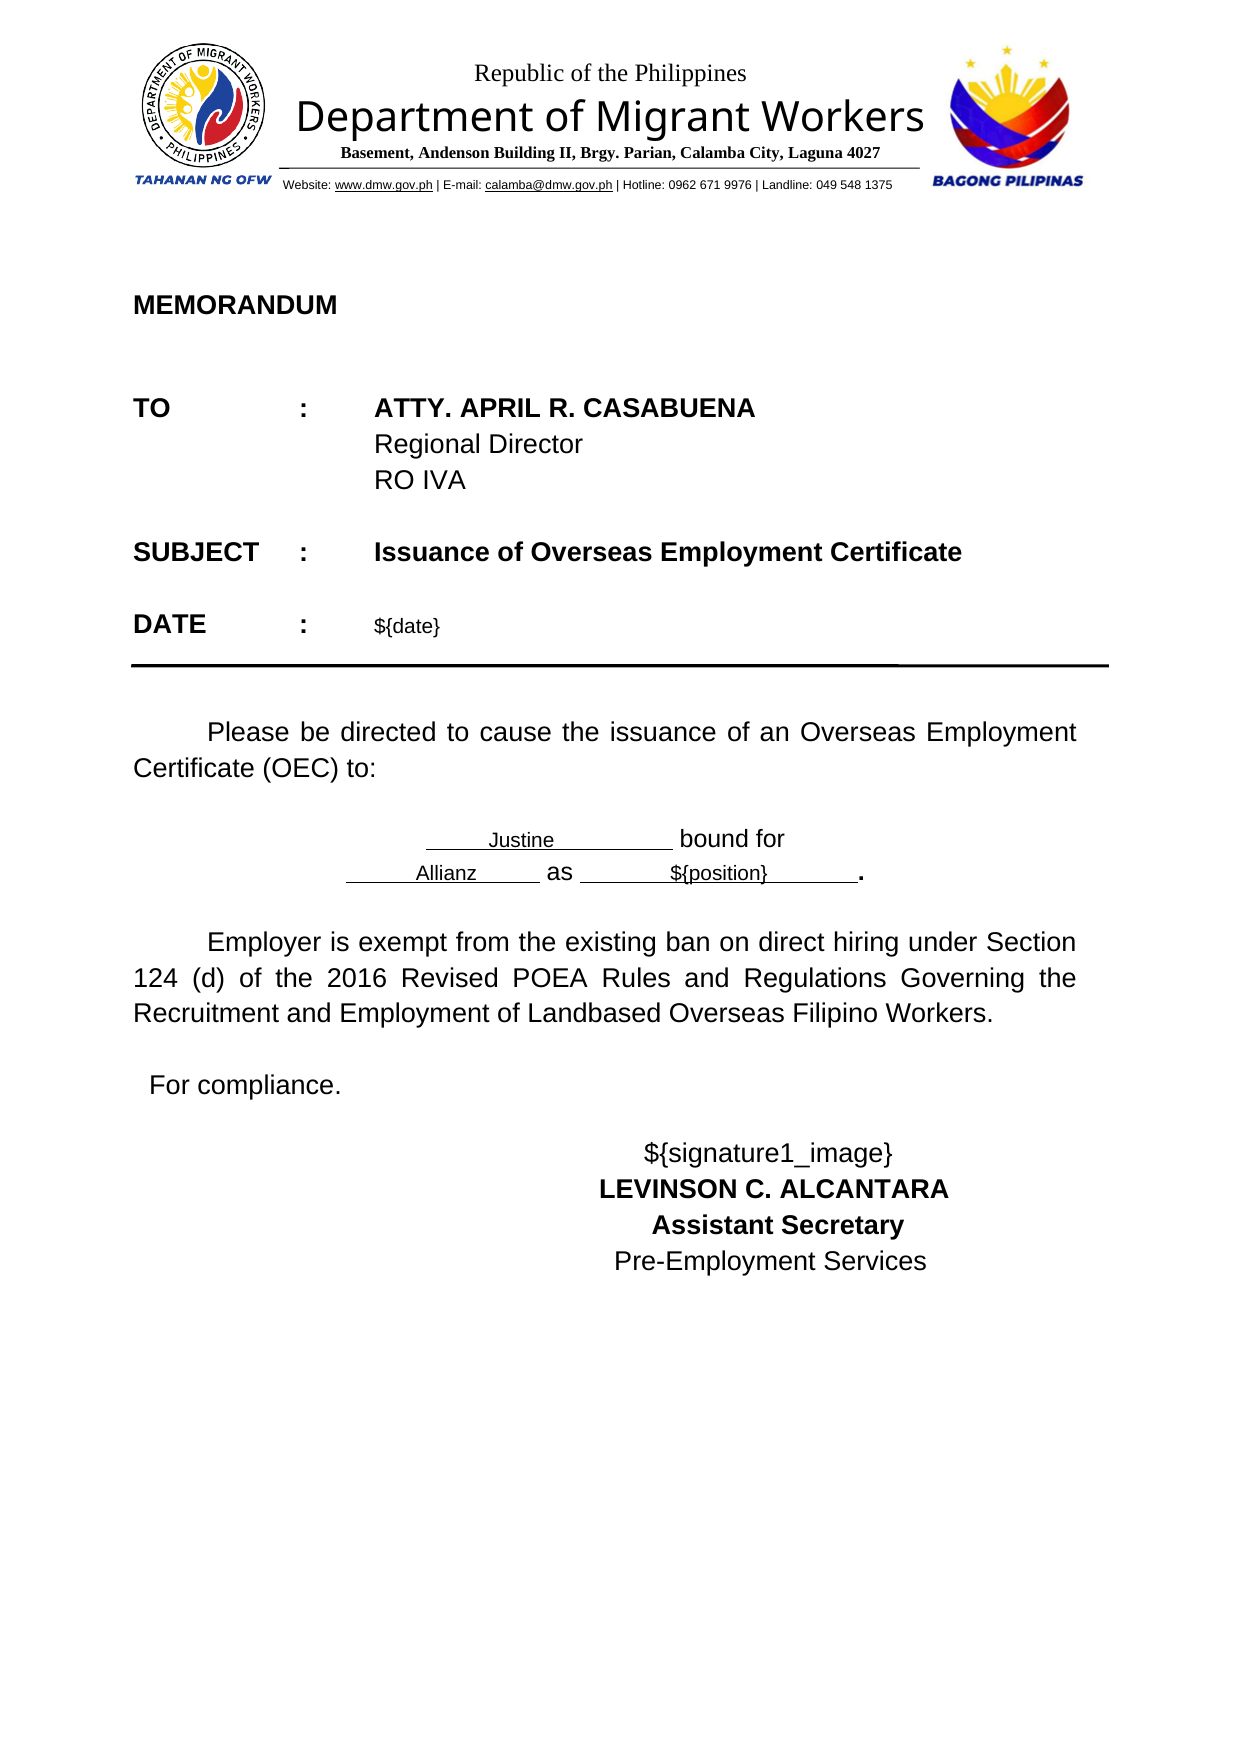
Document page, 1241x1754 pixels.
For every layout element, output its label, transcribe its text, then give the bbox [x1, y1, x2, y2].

text DATE : ${date} [133, 608, 1078, 639]
text SUBJECT : Issuance of Overseas Employment Certificate [133, 536, 1078, 567]
text Pre-Employment Services [133, 1245, 1078, 1277]
text Please be directed to cause the issuance of an Overseas Employment Certificate (OEC) to: [133, 716, 1078, 783]
text TO : ATTY. APRIL R. CASABUENA [133, 392, 1078, 424]
text ${signature1_image} [133, 1137, 1078, 1169]
text Assistant Secretary [133, 1209, 1078, 1241]
text Allianz as ${position} . [133, 857, 1078, 885]
text LEVINSON C. ALCANTARA [583, 1173, 1078, 1205]
text Employer is exempt from the existing ban on direct hiring under Section 124 (d) of the 2016 Revised POEA Rules and Regulations Governing the Recruitment and Employment of Landbased Overseas Filipino Workers. [133, 926, 1078, 1029]
text Regional Director [133, 428, 1078, 459]
text RO IVA [133, 464, 1078, 496]
picture [924, 41, 1093, 190]
text For compliance. [133, 1069, 1078, 1101]
picture [102, 12, 291, 216]
text MEMORANDUM [133, 289, 1078, 321]
text Justine bound for [133, 824, 1078, 852]
